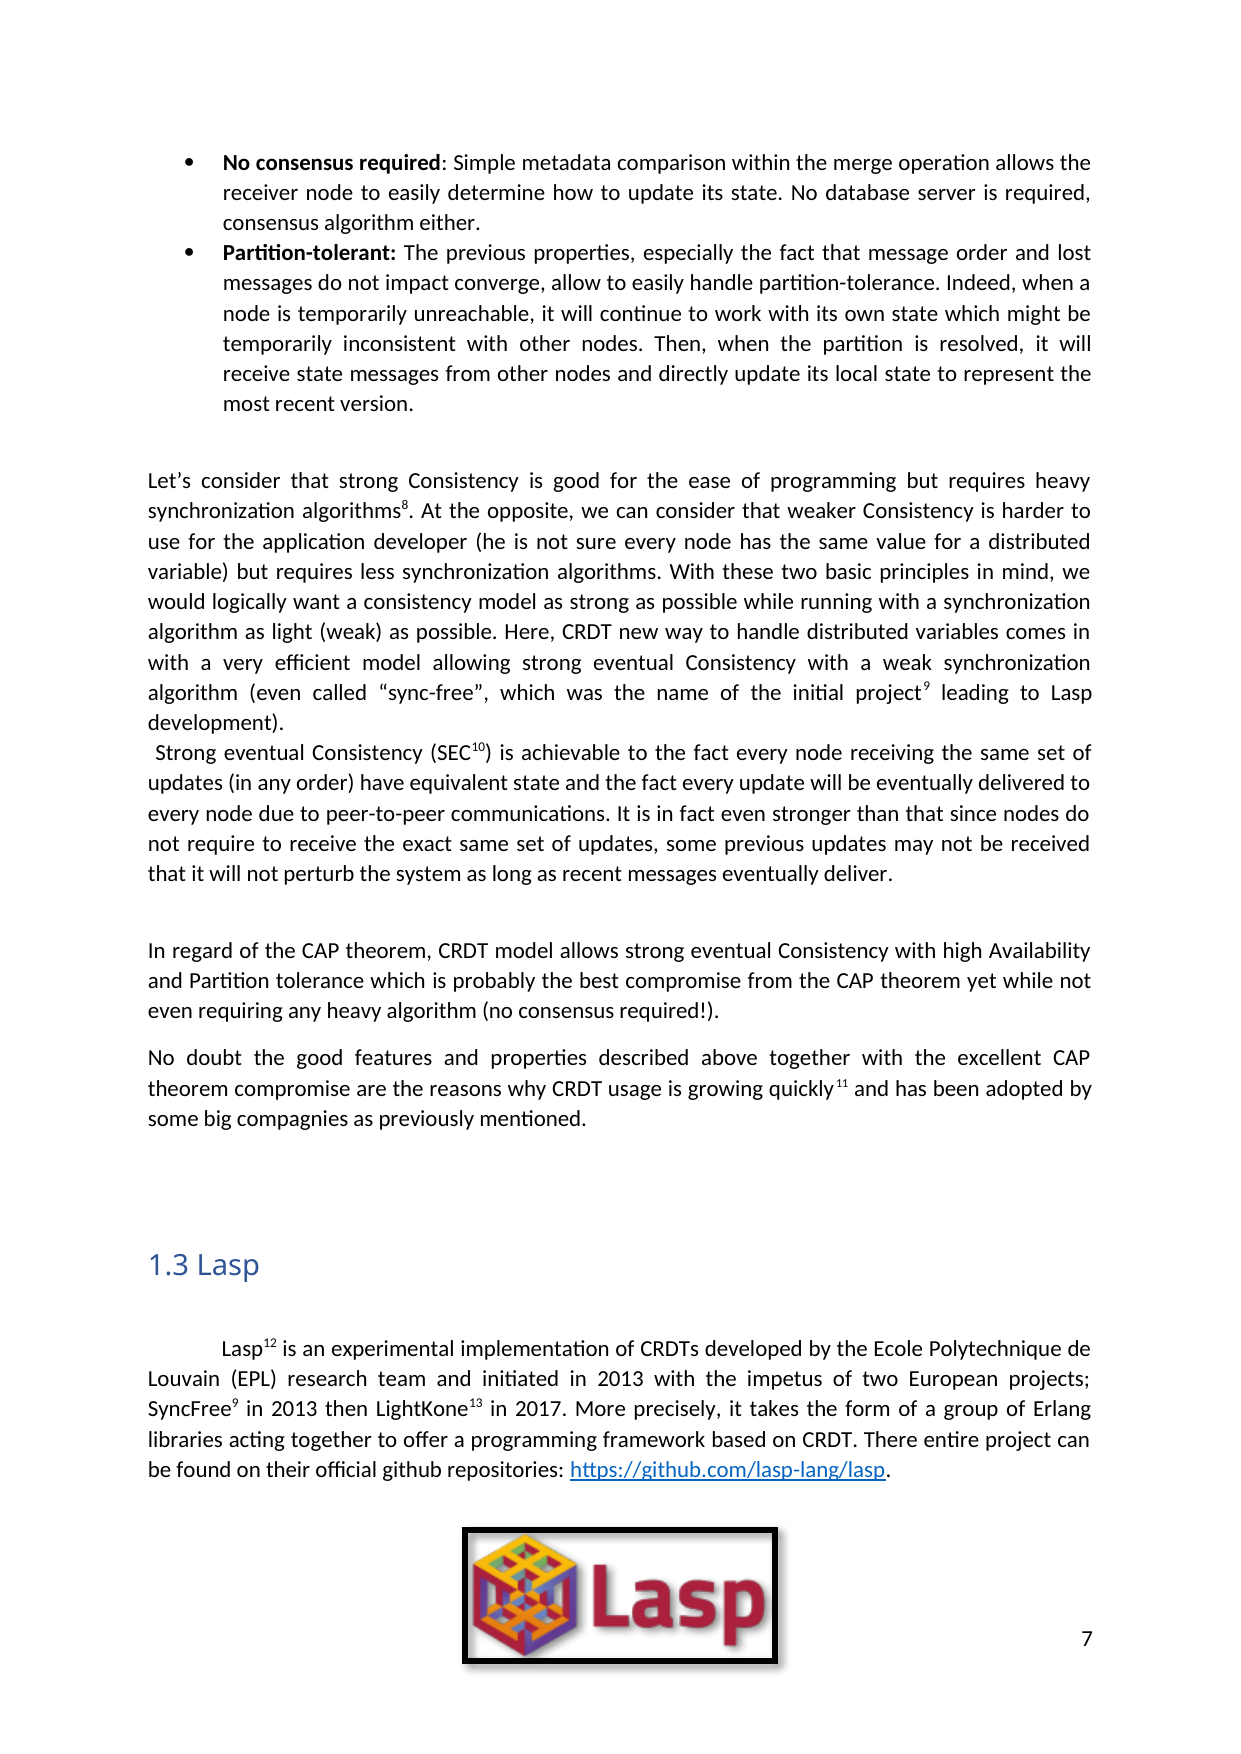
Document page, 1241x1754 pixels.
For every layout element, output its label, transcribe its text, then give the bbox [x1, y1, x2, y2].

list Partition-tolerant: The previous properties, especially the fact that message order and lost messages do not impact converge, allow to easily handle partition-tolerance. Indeed, when a node is temporarily unreachable, it will continue to work with its own state which might be temporarily inconsistent with other nodes. Then, when the partition is resolved, it will receive state messages from other nodes and directly update its local state to represent the most recent version. [185, 238, 1093, 417]
text Let’s consider that strong Consistency is good for the ease of programming but requires heavy synchronization algorithms8. At the opposite, we can consider that weaker Consistency is harder to use for the application developer (he is not sure every node has the same value for a distributed variable) but requires less synchronization algorithms. With these two basic principles in mind, we would logically want a consistency model as strong as possible while running with a synchronization algorithm as light (weak) as possible. Here, CRDT new way to handle distributed variables comes in with a very efficient model allowing strong eventual Consistency with a weak synchronization algorithm (even called “sync-free”, which was the name of the initial project9 leading to Lasp development). Strong eventual Consistency (SEC10) is achievable to the fact every node receiving the same set of updates (in any order) have equivalent state and the fact every update will be eventually delivered to every node due to peer-to-peer communications. It is in fact even stronger than that since nodes do not require to receive the exact same set of updates, some previous updates may not be received that it will not perturb the system as long as recent messages eventually deliver. [148, 466, 1093, 887]
text Lasp12 is an experimental implementation of CRDTs developed by the Ecole Polytechnique de Louvain (EPL) research team and initiated in 2013 with the impetus of two European projects; SyncFree9 in 2013 then LightKone13 in 2017. More precisely, it takes the form of a group of Erlang libraries acting together to offer a programming framework based on CRDT. There entire project can be found on their official github repositories: https://github.com/lasp-lang/lasp. [148, 1334, 1093, 1483]
picture [468, 1533, 772, 1658]
text No doubt the good features and properties described above together with the excellent CAP theorem compromise are the reasons why CRDT usage is growing quickly11 and has been adopted by some big compagnies as previously mentioned. [148, 1043, 1093, 1132]
list No consensus required: Simple metadata comparison within the merge operation allows the receiver node to easily determine how to update its state. No database server is required, consensus algorithm either. [185, 148, 1093, 236]
text In regard of the CAP theorem, CRDT model allows strong eventual Consistency with high Availability and Partition tolerance which is probably the best compromise from the CAP theorem yet while not even requiring any heavy algorithm (no consensus required!). [148, 906, 1093, 1024]
subtitle 1.3 Lasp [148, 1244, 1093, 1284]
